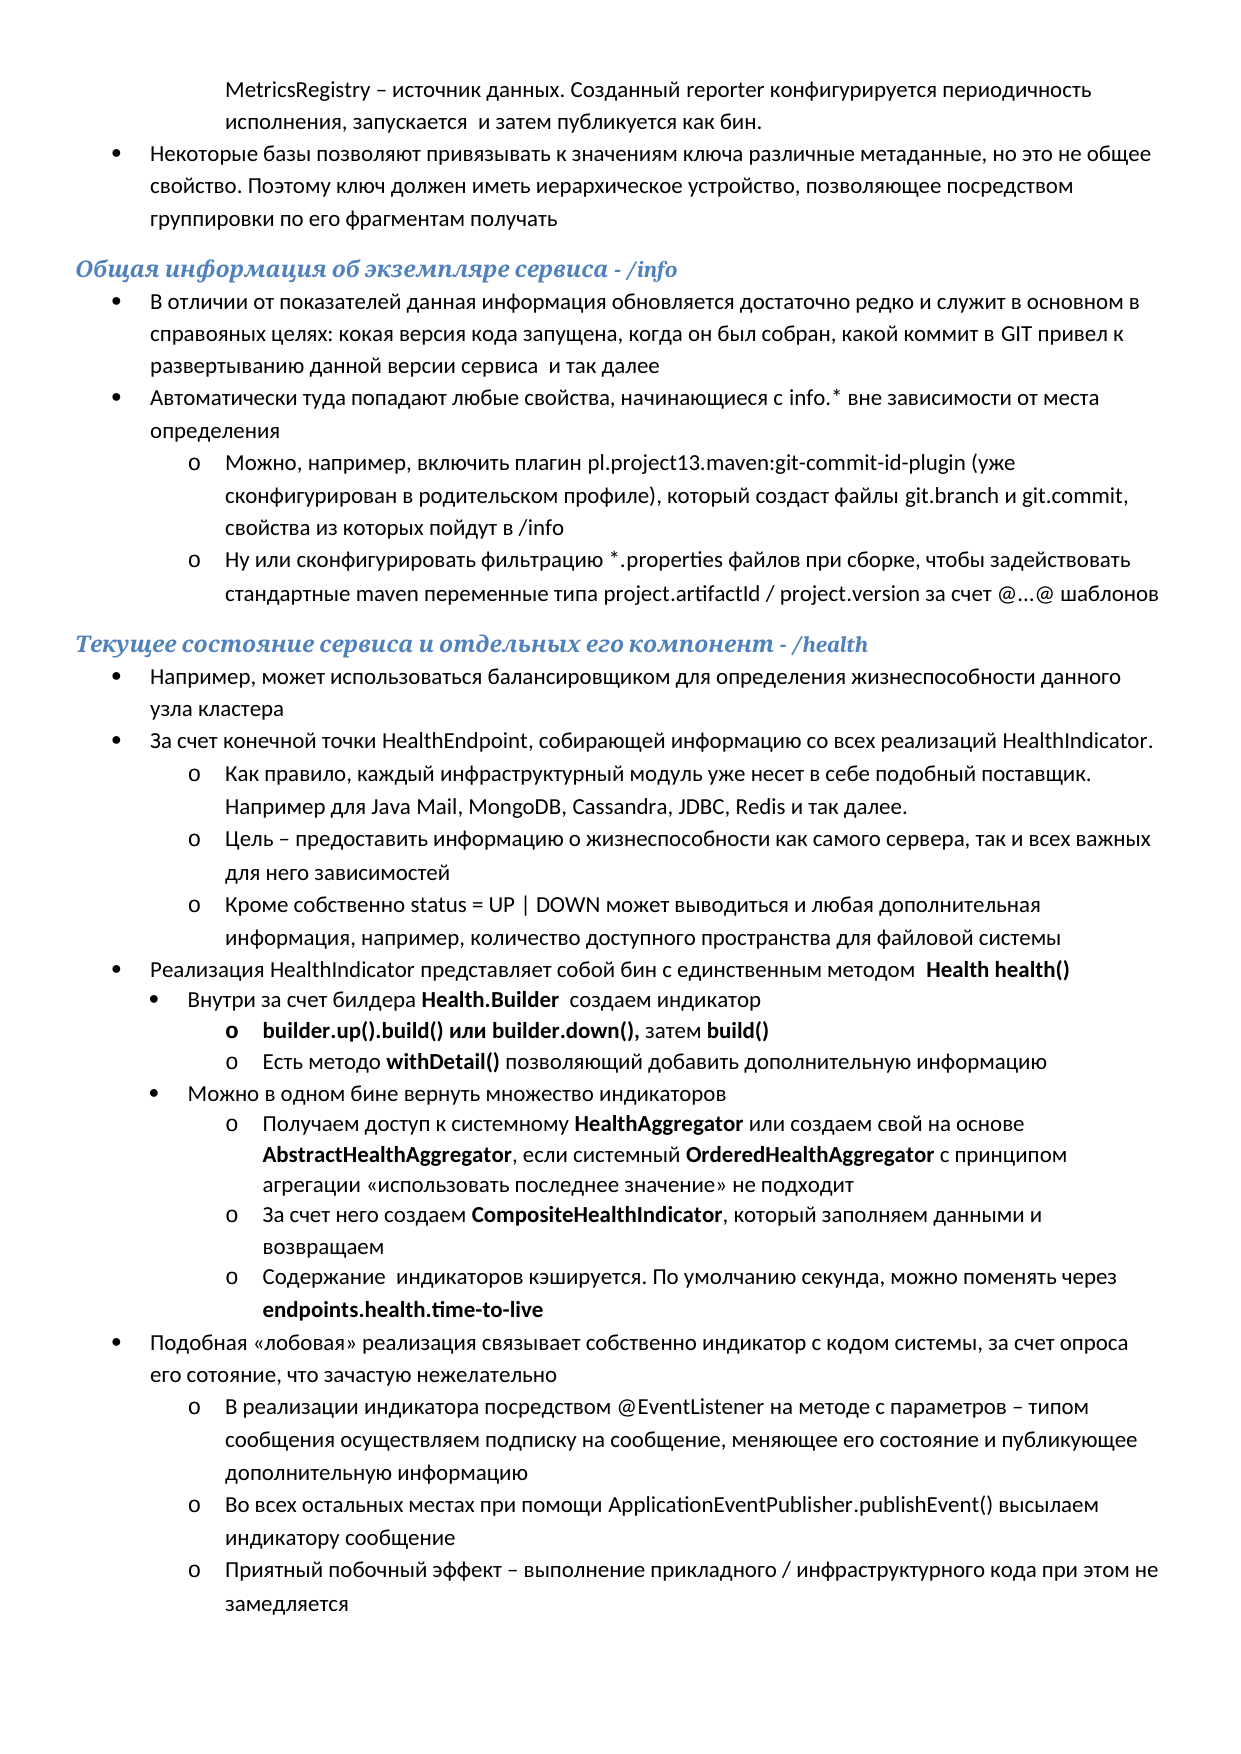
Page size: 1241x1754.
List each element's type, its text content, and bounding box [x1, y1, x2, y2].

list builder.up().build() или builder.down(), затем build() [225, 1016, 1165, 1045]
list Можно в одном бине вернуть множество индикаторов [150, 1079, 1165, 1107]
list Реализация HealthIndicator представляет собой бин с единственным методом Health health() [112, 955, 1165, 983]
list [187, 75, 1165, 135]
list Кроме собственно status = UP | DOWN может выводиться и любая дополнительная информация, например, количество доступного пространства для файловой системы [187, 890, 1165, 951]
list Некоторые базы позволяют привязывать к значениям ключа различные метаданные, но это не общее свойство. Поэтому ключ должен иметь иерархическое устройство, позволяющее посредством группировки по его фрагментам получать [112, 139, 1165, 232]
list Внутри за счет билдера Health.Builder создаем индикатор [150, 986, 1165, 1013]
list За счет него создаем CompositeHealthIndicator, который заполняем данными и возвращаем [225, 1201, 1165, 1260]
list Цель – предоставить информацию о жизнеспособности как самого сервера, так и всех важных для него зависимостей [187, 824, 1165, 886]
subtitle Текущее состояние сервиса и отдельных его компонент - /health [75, 632, 1165, 658]
list Получаем доступ к системному HealthAggregator или создаем свой на основе AbstractHealthAggregator, если системный OrderedHealthAggregator с принципом агрегации «использовать последнее значение» не подходит [225, 1109, 1165, 1198]
list В отличии от показателей данная информация обновляется достаточно редко и служит в основном в справояных целях: кокая версия кода запущена, когда он был собран, какой коммит в GIT привел к развертыванию данной версии сервиса и так далее [112, 287, 1165, 379]
list Как правило, каждый инфраструктурный модуль уже несет в себе подобный поставщик. Например для Java Mail, MongoDB, Cassandra, JDBC, Redis и так далее. [187, 759, 1165, 820]
list Во всех остальных местах при помощи ApplicationEventPublisher.publishEvent() высылаем индикатору сообщение [187, 1490, 1165, 1551]
list Например, может использоваться балансировщиком для определения жизнеспособности данного узла кластера [112, 662, 1165, 722]
list Ну или сконфигурировать фильтрацию *.properties файлов при сборке, чтобы задействовать стандартные maven переменные типа project.artifactId / project.version за счет @...@ шаблонов [187, 546, 1165, 607]
list Есть методо withDetail() позволяющий добавить дополнительную информацию [225, 1047, 1165, 1076]
list Приятный побочный эффект – выполнение прикладного / инфраструктурного кода при этом не замедляется [187, 1555, 1165, 1617]
list За счет конечной точки HealthEndpoint, собирающей информацию со всех реализаций HealthIndicator. [112, 727, 1165, 754]
list Подобная «лобовая» реализация связывает собственно индикатор с кодом системы, за счет опроса его сотояние, что зачастую нежелательно [112, 1328, 1165, 1388]
list В реализации индикатора посредством @EventListener на методе с параметров – типом сообщения осуществляем подписку на сообщение, меняющее его состояние и публикующее дополнительную информацию [187, 1392, 1165, 1486]
list Автоматически туда попадают любые свойства, начинающиеся с info.* вне зависимости от места определения [112, 383, 1165, 444]
subtitle Общая информация об экземпляре сервиса - /info [75, 257, 1165, 283]
list Можно, например, включить плагин pl.project13.maven:git-commit-id-plugin (уже сконфигурирован в родительском профиле), который создаст файлы git.branch и git.commit, свойства из которых пойдут в /info [187, 448, 1165, 541]
list Содержание индикаторов кэшируется. По умолчанию секунда, можно поменять через endpoints.health.time-to-live [225, 1262, 1165, 1323]
